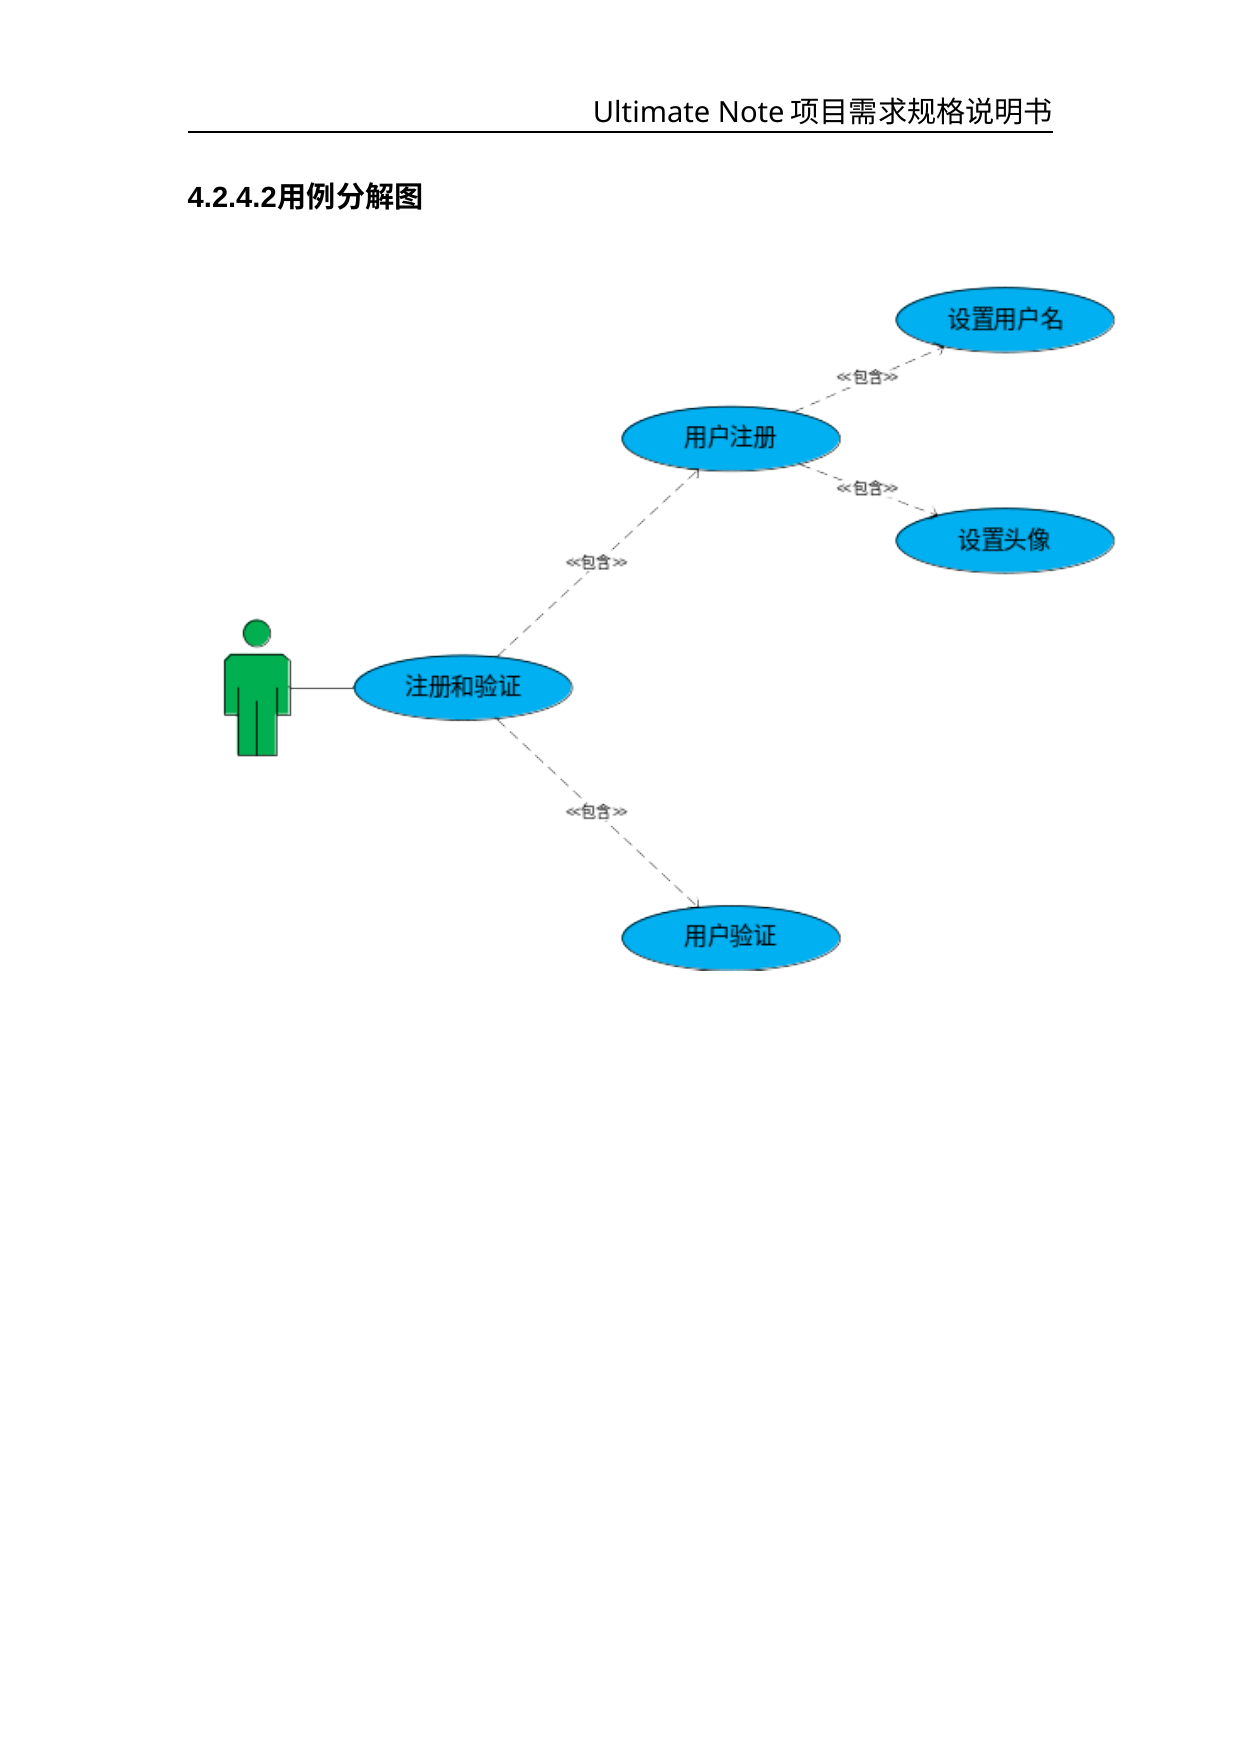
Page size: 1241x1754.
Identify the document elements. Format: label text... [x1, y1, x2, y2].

subtitle 用例分解图 [187, 162, 1053, 227]
